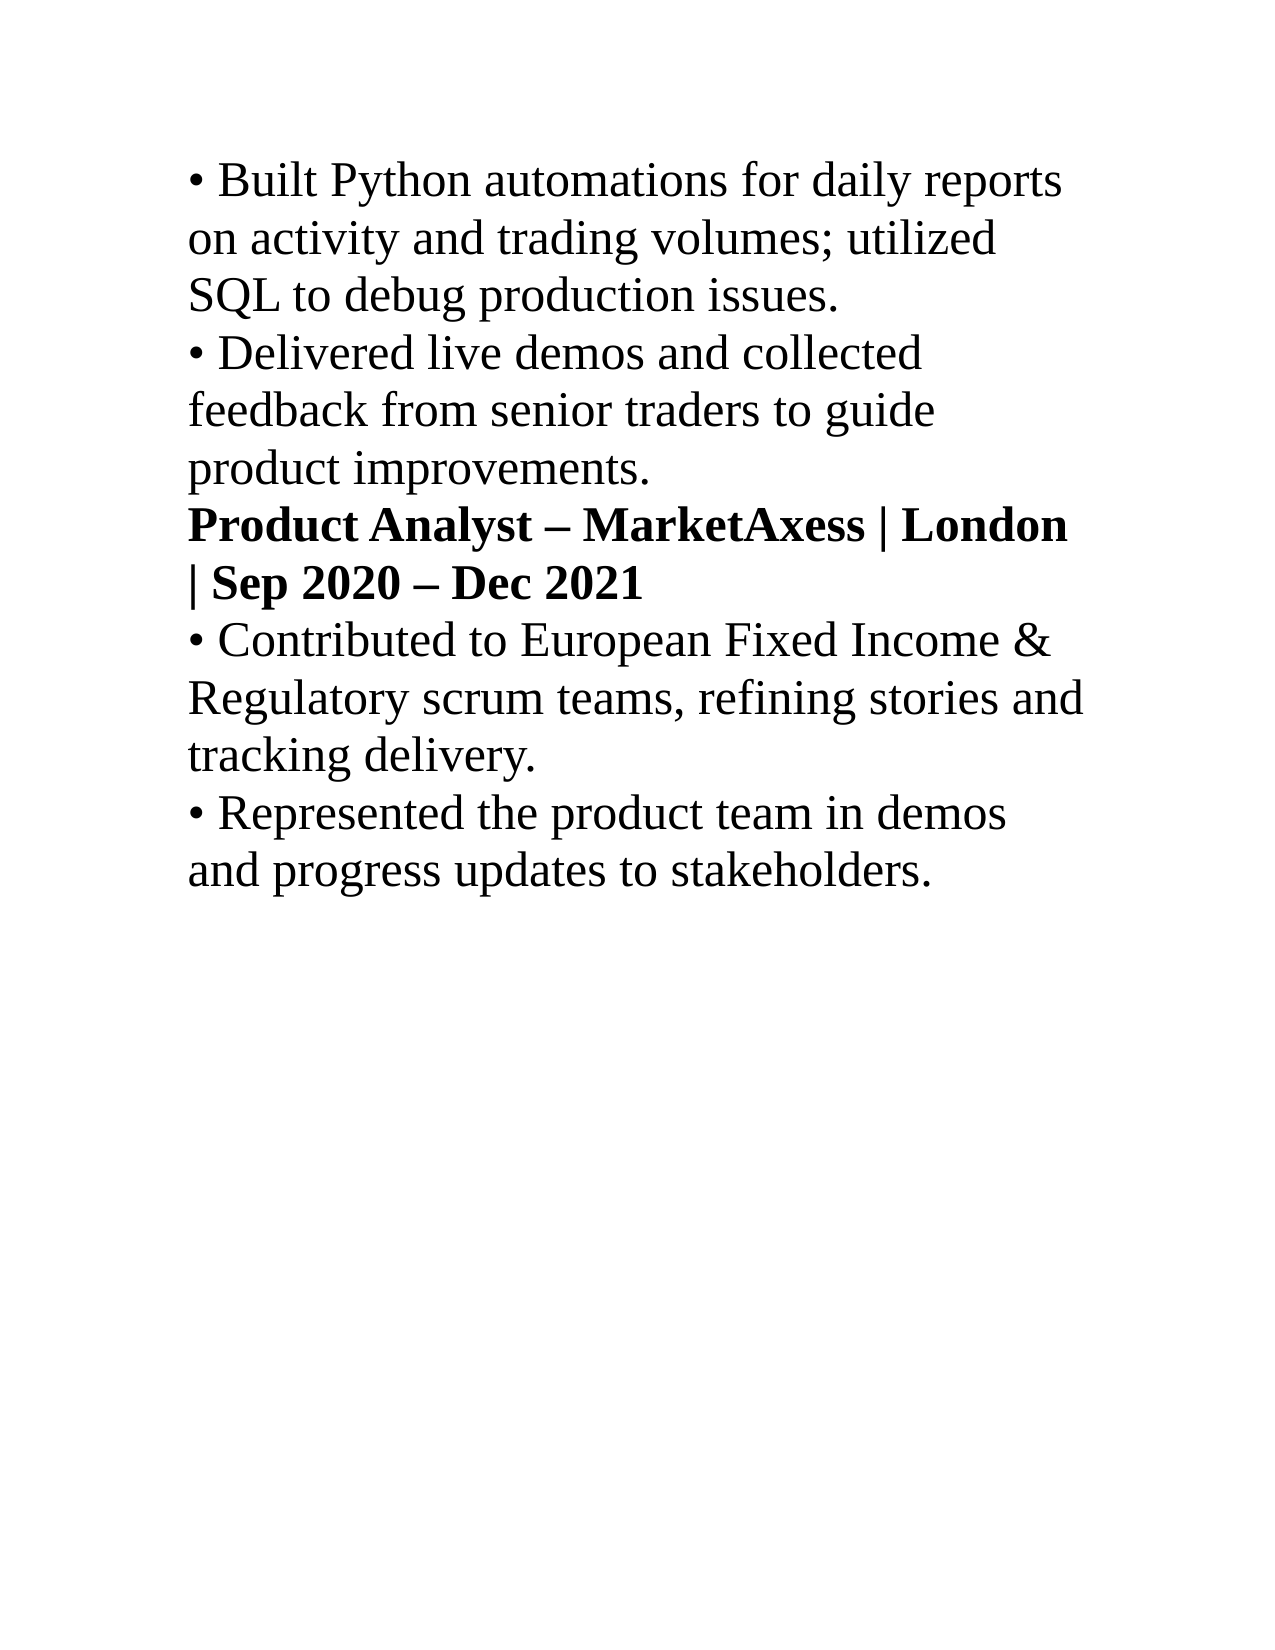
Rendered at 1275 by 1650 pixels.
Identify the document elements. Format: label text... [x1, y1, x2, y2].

text • Contributed to European Fixed Income & Regulatory scrum teams, refining stories and tracking delivery. • Represented the product team in demos and progress updates to stakeholders. [187, 610, 1087, 897]
text Product Analyst – MarketAxess | London | Sep 2020 – Dec 2021 [187, 495, 1087, 610]
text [187, 150, 1087, 495]
